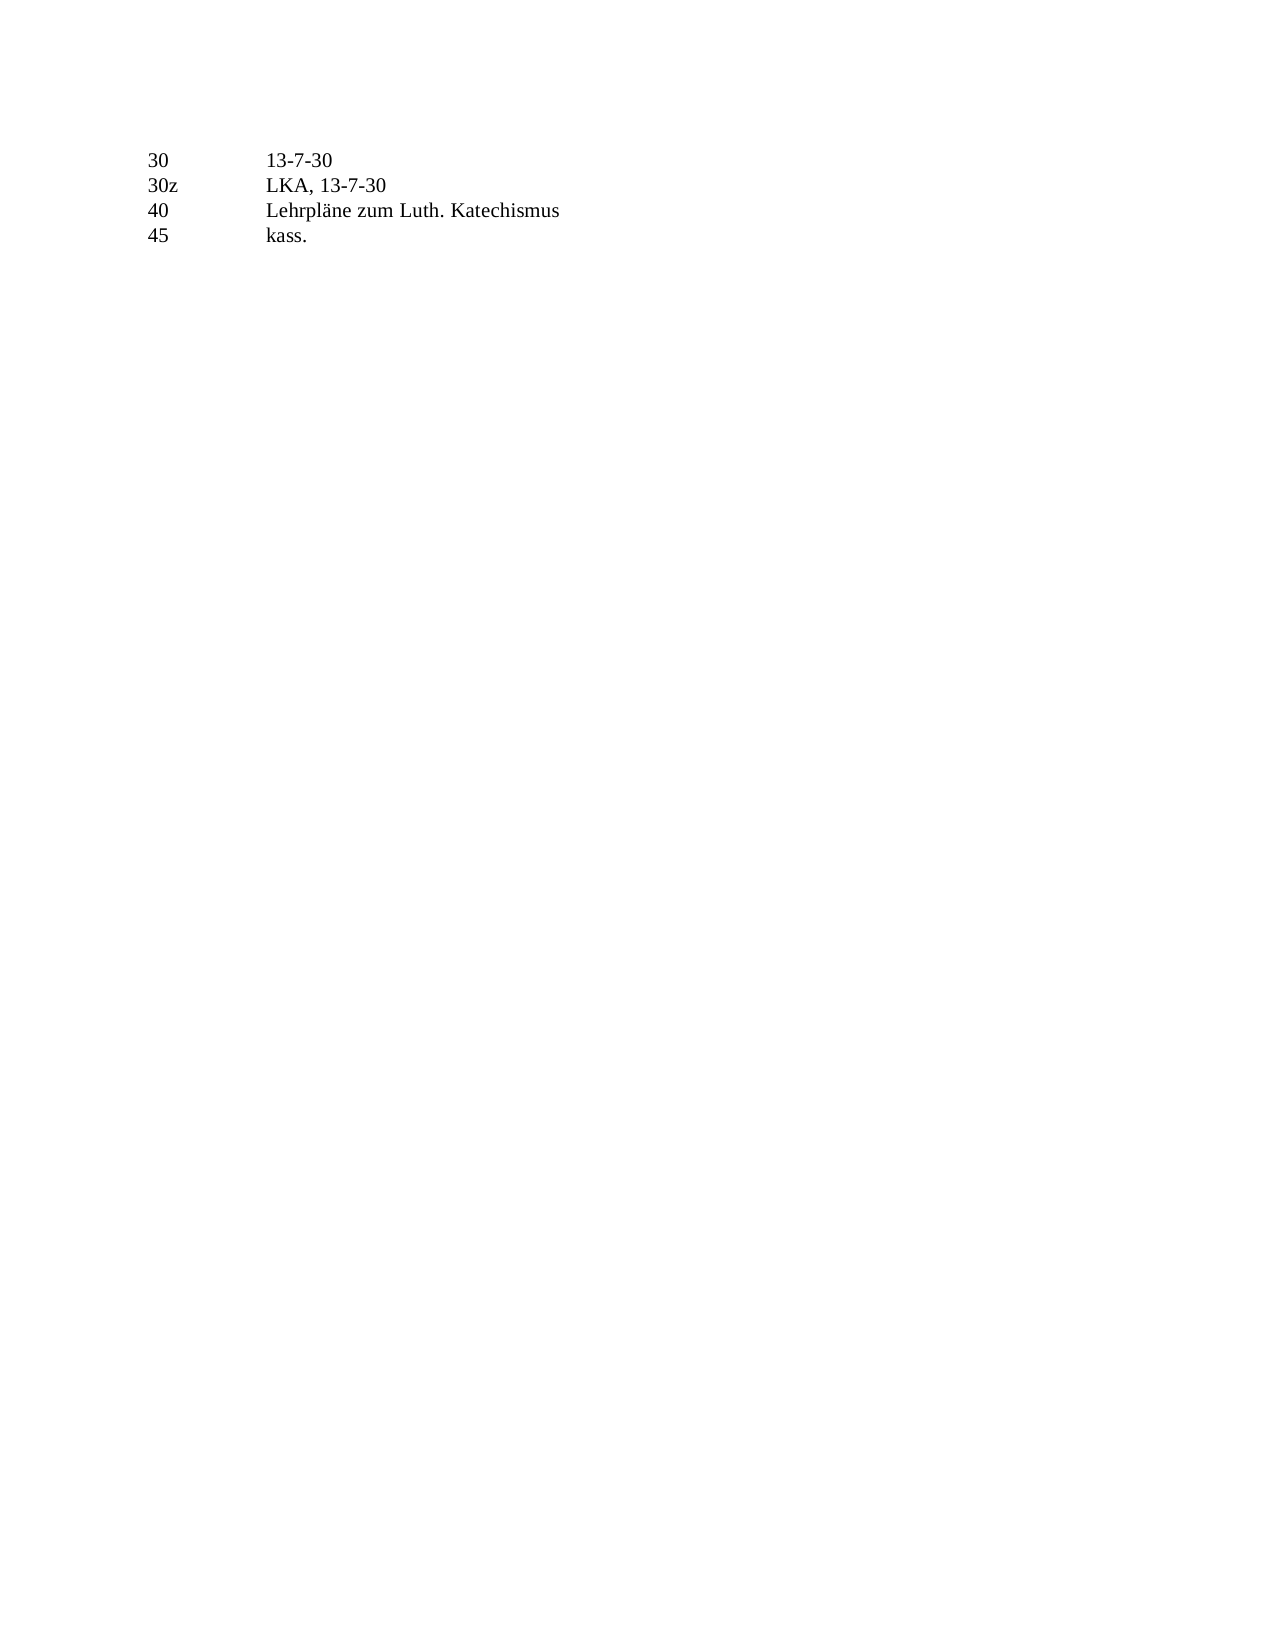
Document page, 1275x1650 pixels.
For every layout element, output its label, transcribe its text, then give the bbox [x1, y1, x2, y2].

text 40 Lehrpläne zum s[2{Luth.} 1{Katechismus}]s [148, 198, 1127, 223]
text 30z LKA, 13-7-30 [148, 173, 1127, 198]
text 30 13-7-30 [148, 148, 1127, 173]
text 45 kass. [148, 223, 1127, 248]
